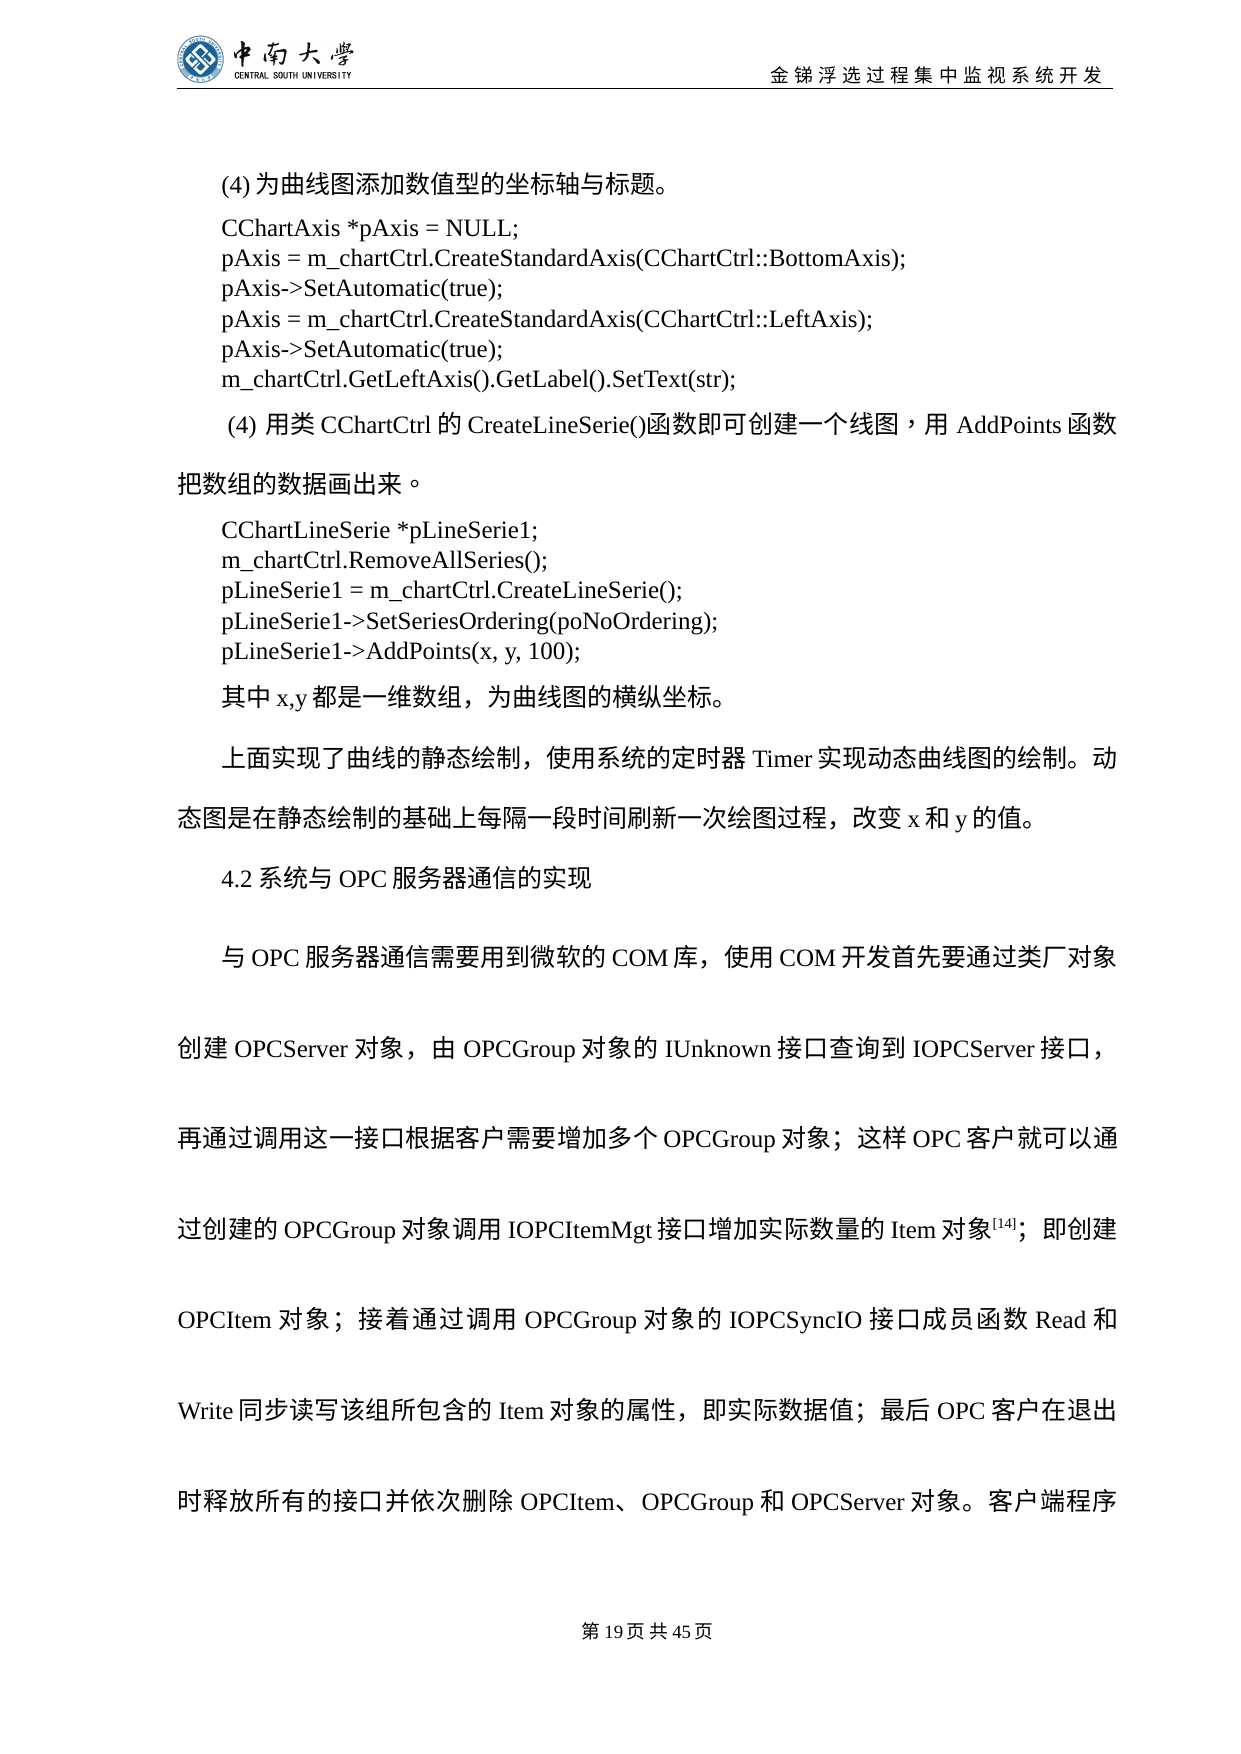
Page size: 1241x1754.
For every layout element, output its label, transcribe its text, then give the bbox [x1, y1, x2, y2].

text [177, 925, 1118, 1529]
text CChartLineSerie *pLineSerie1; [177, 514, 1118, 545]
list 用类CChartCtrl的CreateLineSerie()函数即可创建一个线图，用AddPoints函数把数组的数据画出来。 [177, 394, 1118, 514]
picture [177, 35, 357, 83]
text 4.2 系统与OPC服务器通信的实现 [177, 847, 1118, 907]
text (4) 为曲线图添加数值型的坐标轴与标题。 [177, 152, 1118, 212]
text CChartAxis *pAxis = NULL; [177, 212, 1118, 243]
text pAxis = m_chartCtrl.CreateStandardAxis(CChartCtrl::LeftAxis); [177, 303, 1118, 333]
text pLineSerie1 = m_chartCtrl.CreateLineSerie(); [177, 575, 1118, 605]
text pAxis->SetAutomatic(true); [177, 273, 1118, 303]
text m_chartCtrl.RemoveAllSeries(); [177, 545, 1118, 575]
text 上面实现了曲线的静态绘制，使用系统的定时器Timer实现动态曲线图的绘制。动态图是在静态绘制的基础上每隔一段时间刷新一次绘图过程，改变x和y的值。 [177, 726, 1118, 847]
text pAxis->SetAutomatic(true); [177, 333, 1118, 363]
text pAxis = m_chartCtrl.CreateStandardAxis(CChartCtrl::BottomAxis); [177, 243, 1118, 273]
text 其中x,y都是一维数组，为曲线图的横纵坐标。 [177, 666, 1118, 726]
text pLineSerie1->AddPoints(x, y, 100); [177, 635, 1118, 666]
text m_chartCtrl.GetLeftAxis().GetLabel().SetText(str); [177, 363, 1118, 394]
text pLineSerie1->SetSeriesOrdering(poNoOrdering); [177, 605, 1118, 635]
